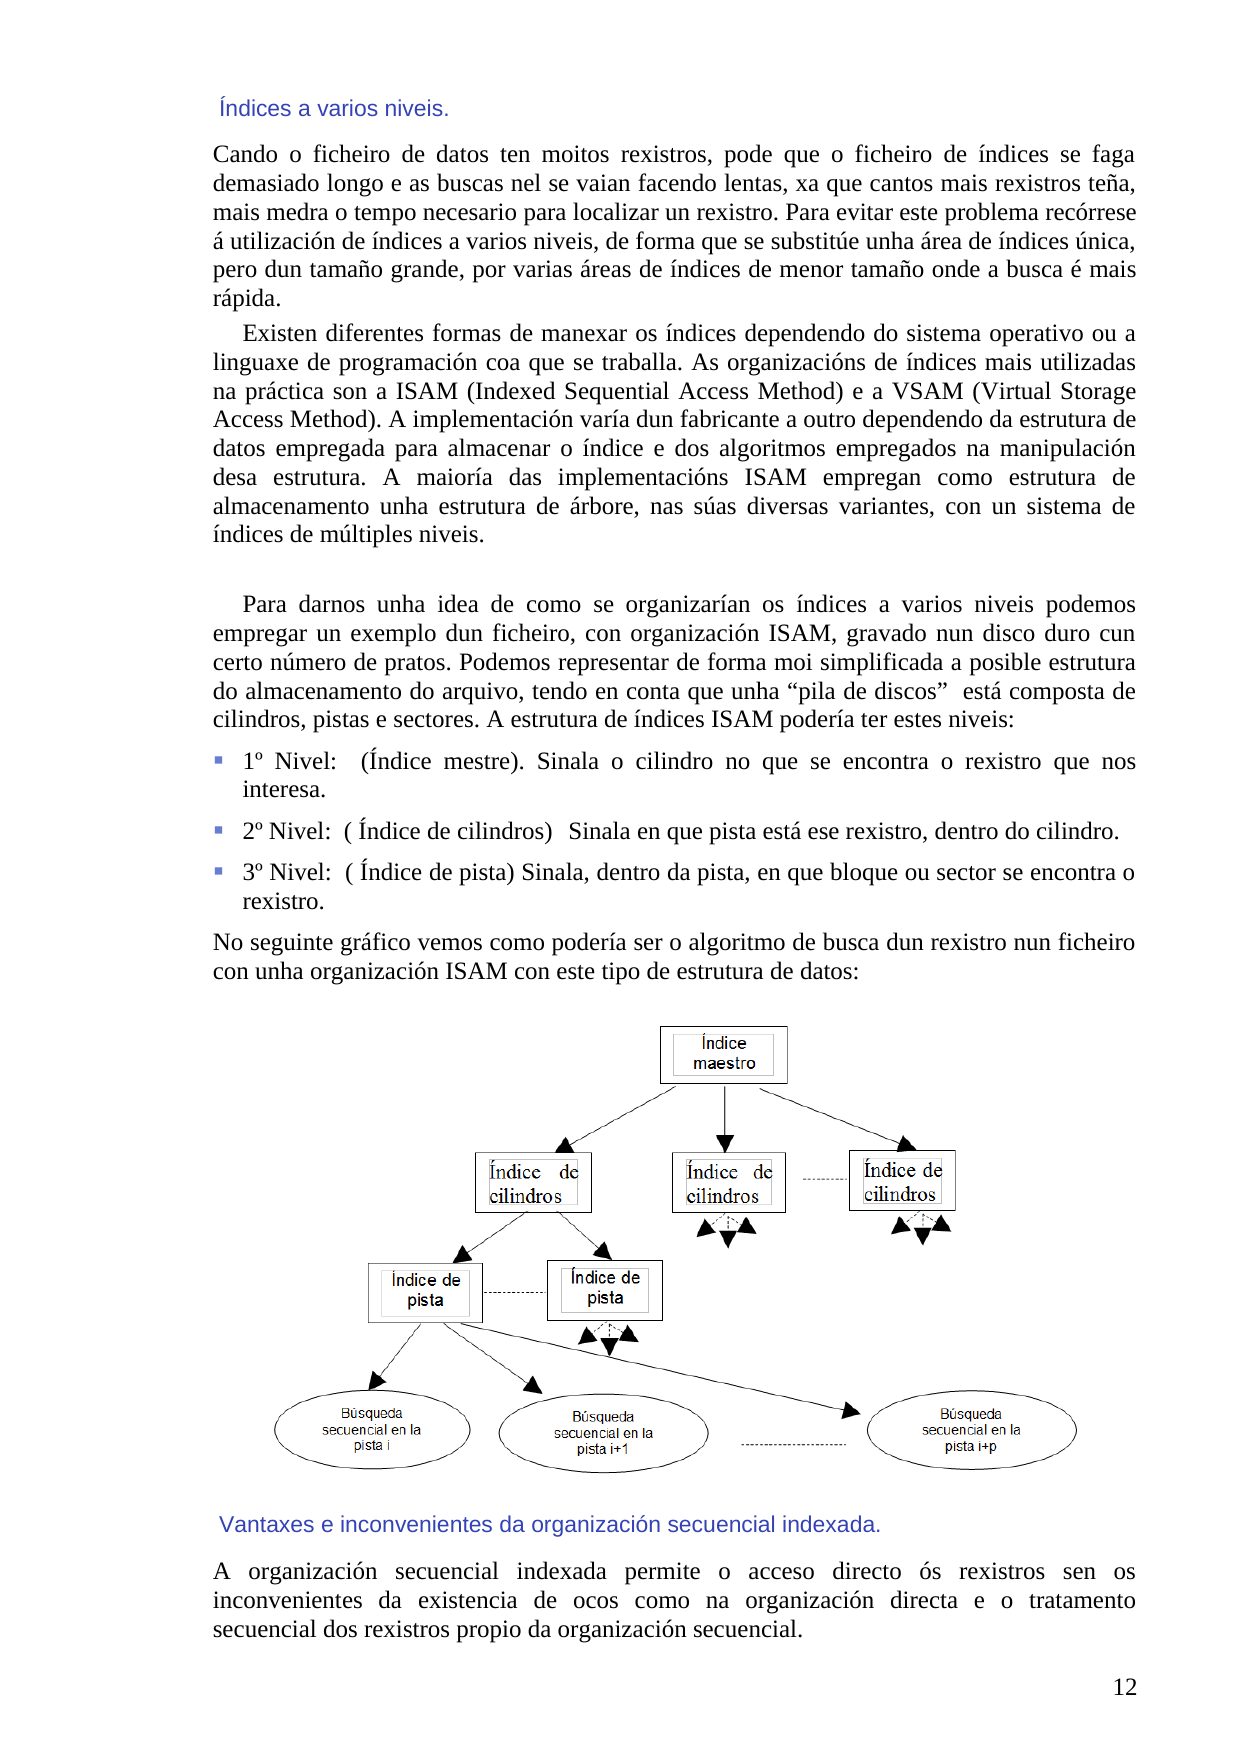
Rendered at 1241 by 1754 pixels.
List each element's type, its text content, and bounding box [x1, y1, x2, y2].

text 2º Nivel: ( Índice de cilindros) Sinala en que pista está ese rexistro, dentro do cilindro. [213, 816, 1137, 844]
text Índices a varios niveis. [213, 94, 1137, 121]
text 1º Nivel: (Índice mestre). Sinala o cilindro no que se encontra o rexistro que nos interesa. [213, 746, 1137, 803]
text 3º Nivel: ( Índice de pista) Sinala, dentro da pista, en que bloque ou sector se encontra o rexistro. [213, 857, 1137, 914]
text A organización secuencial indexada permite o acceso directo ós rexistros sen os inconvenientes da existencia de ocos como na organización directa e o tratamento secuencial dos rexistros propio da organización secuencial. [213, 1556, 1137, 1642]
text No seguinte gráfico vemos como podería ser o algoritmo de busca dun rexistro nun ficheiro con unha organización ISAM con este tipo de estrutura de datos: [213, 927, 1137, 984]
picture [272, 1022, 1078, 1474]
text Existen diferentes formas de manexar os índices dependendo do sistema operativo ou a linguaxe de programación coa que se traballa. As organizacións de índices mais utilizadas na práctica son a ISAM (Indexed Sequential Access Method) e a VSAM (Virtual Storage Access Method). A implementación varía dun fabricante a outro dependendo da estrutura de datos empregada para almacenar o índice e dos algoritmos empregados na manipulación desa estrutura. A maioría das implementacións ISAM empregan como estrutura de almacenamento unha estrutura de árbore, nas súas diversas variantes, con un sistema de índices de múltiples niveis. [213, 318, 1137, 548]
text Cando o ficheiro de datos ten moitos rexistros, pode que o ficheiro de índices se faga demasiado longo e as buscas nel se vaian facendo lentas, xa que cantos mais rexistros teña, mais medra o tempo necesario para localizar un rexistro. Para evitar este problema recórrese á utilización de índices a varios niveis, de forma que se substitúe unha área de índices única, pero dun tamaño grande, por varias áreas de índices de menor tamaño onde a busca é mais rápida. [213, 139, 1137, 312]
text Vantaxes e inconvenientes da organización secuencial indexada. [213, 1511, 1137, 1537]
text Para darnos unha idea de como se organizarían os índices a varios niveis podemos empregar un exemplo dun ficheiro, con organización ISAM, gravado nun disco duro cun certo número de pratos. Podemos representar de forma moi simplificada a posible estrutura do almacenamento do arquivo, tendo en conta que unha “pila de discos” está composta de cilindros, pistas e sectores. A estrutura de índices ISAM podería ter estes niveis: [213, 589, 1137, 733]
